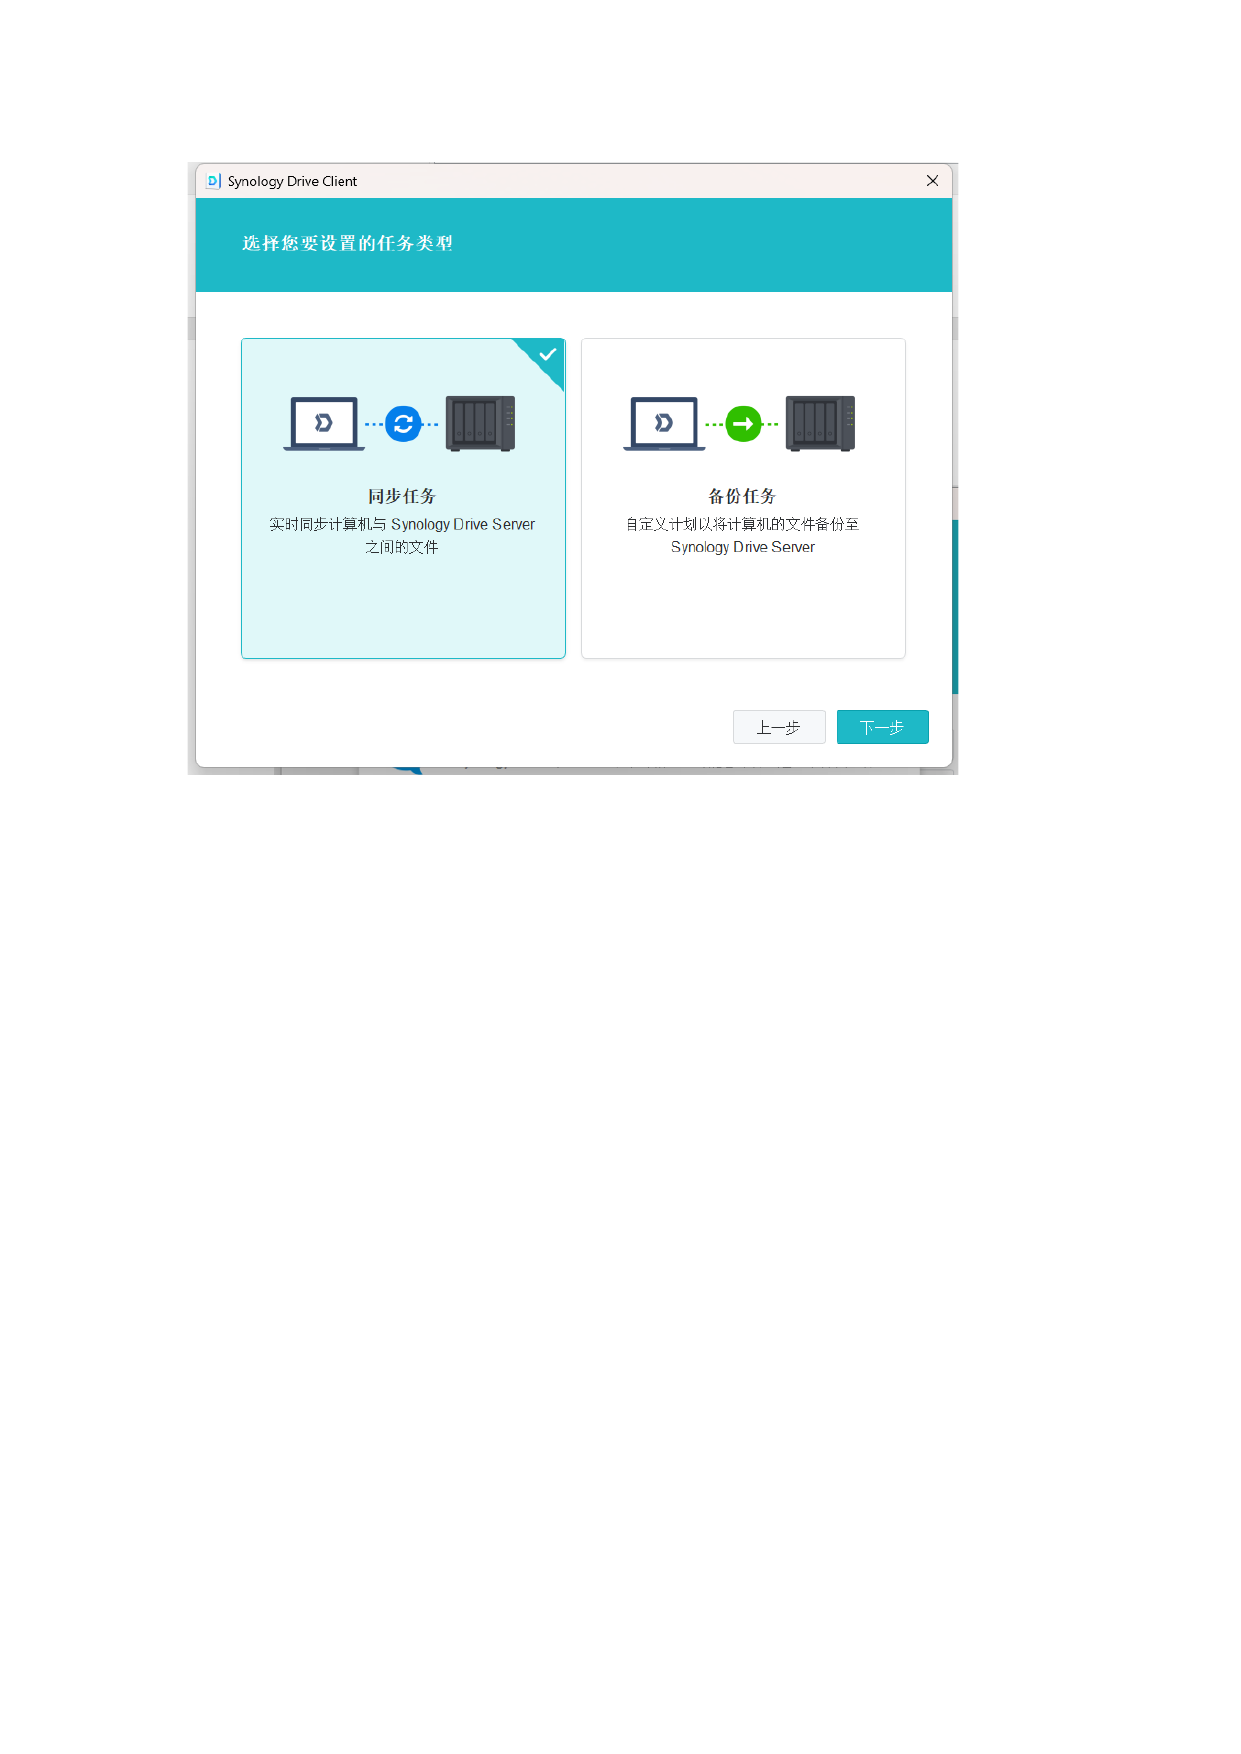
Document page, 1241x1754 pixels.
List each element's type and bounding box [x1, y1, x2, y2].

picture [187, 162, 959, 775]
